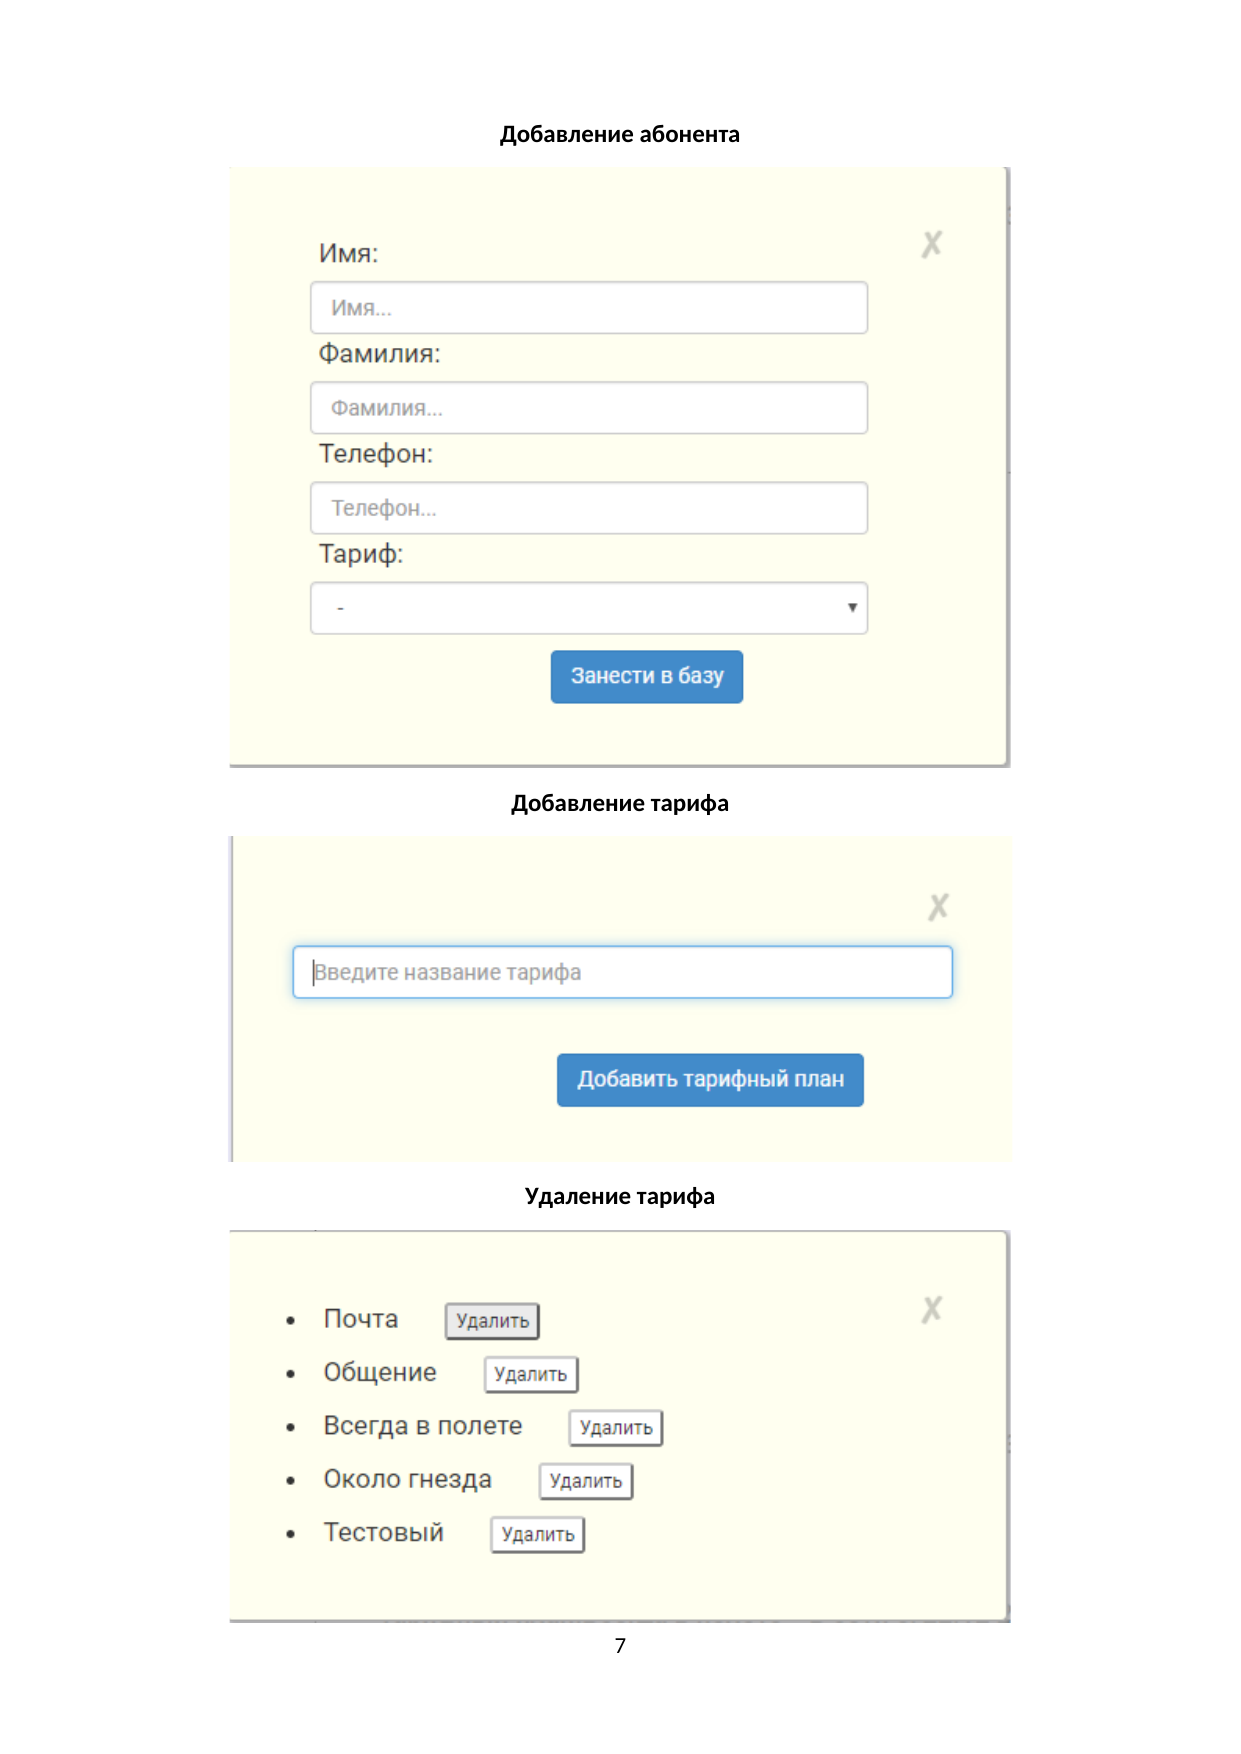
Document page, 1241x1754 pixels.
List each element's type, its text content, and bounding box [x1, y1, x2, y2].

text Добавление тарифа [118, 787, 1122, 817]
text Удаление тарифа [118, 1180, 1122, 1211]
picture [227, 836, 1013, 1162]
picture [229, 167, 1011, 768]
text Добавление абонента [118, 118, 1122, 149]
picture [229, 1230, 1011, 1623]
